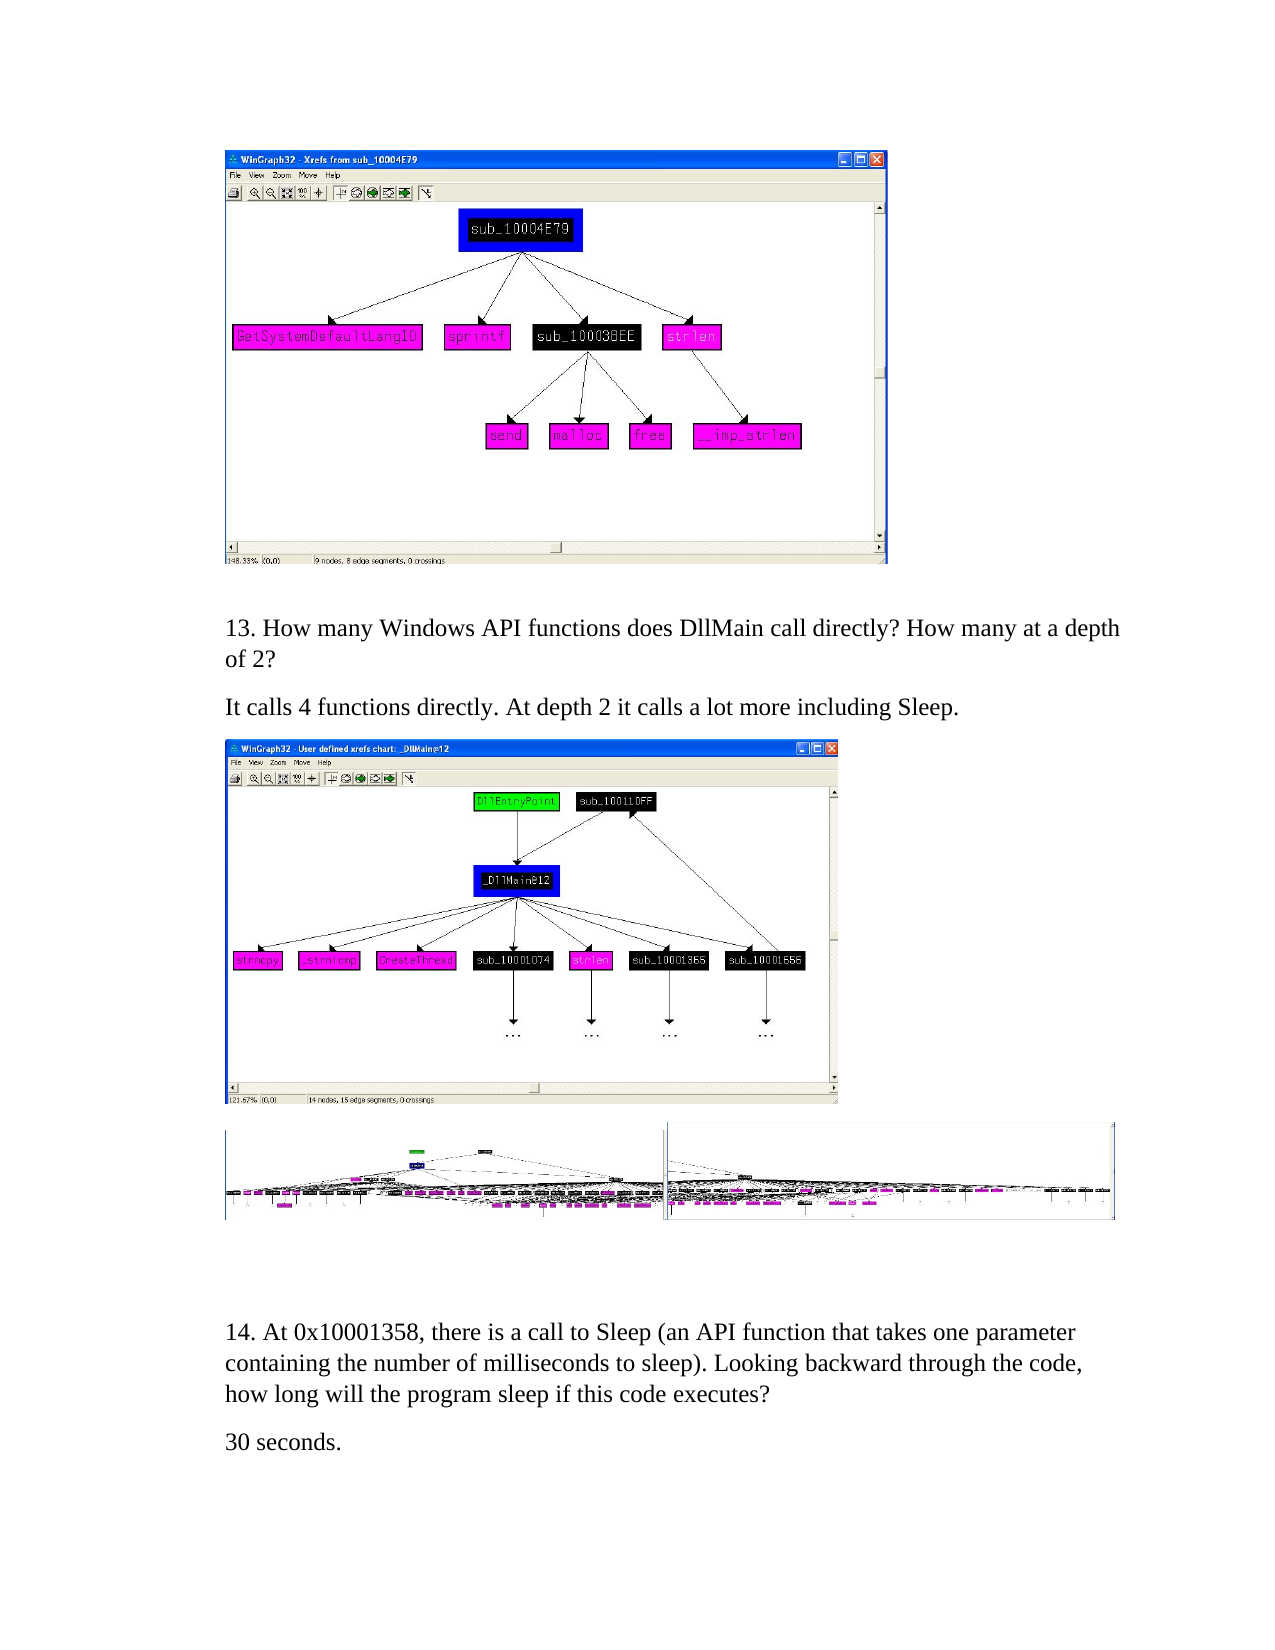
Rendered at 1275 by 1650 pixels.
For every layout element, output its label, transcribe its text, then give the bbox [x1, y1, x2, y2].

picture [225, 150, 888, 564]
text 14. At 0x10001358, there is a call to Sleep (an API function that takes one parameter containing the number of milliseconds to sleep). Looking backward through the code, how long will the program sleep if this code executes? [225, 1286, 1125, 1408]
text 13. How many Windows API functions does DllMain call directly? How many at a depth of 2? [225, 582, 1125, 673]
picture [225, 739, 838, 1104]
text It calls 4 functions directly. At depth 2 it calls a lot more including Sleep. [225, 692, 1125, 721]
text 30 seconds. [225, 1427, 1125, 1456]
picture [225, 1122, 1115, 1220]
